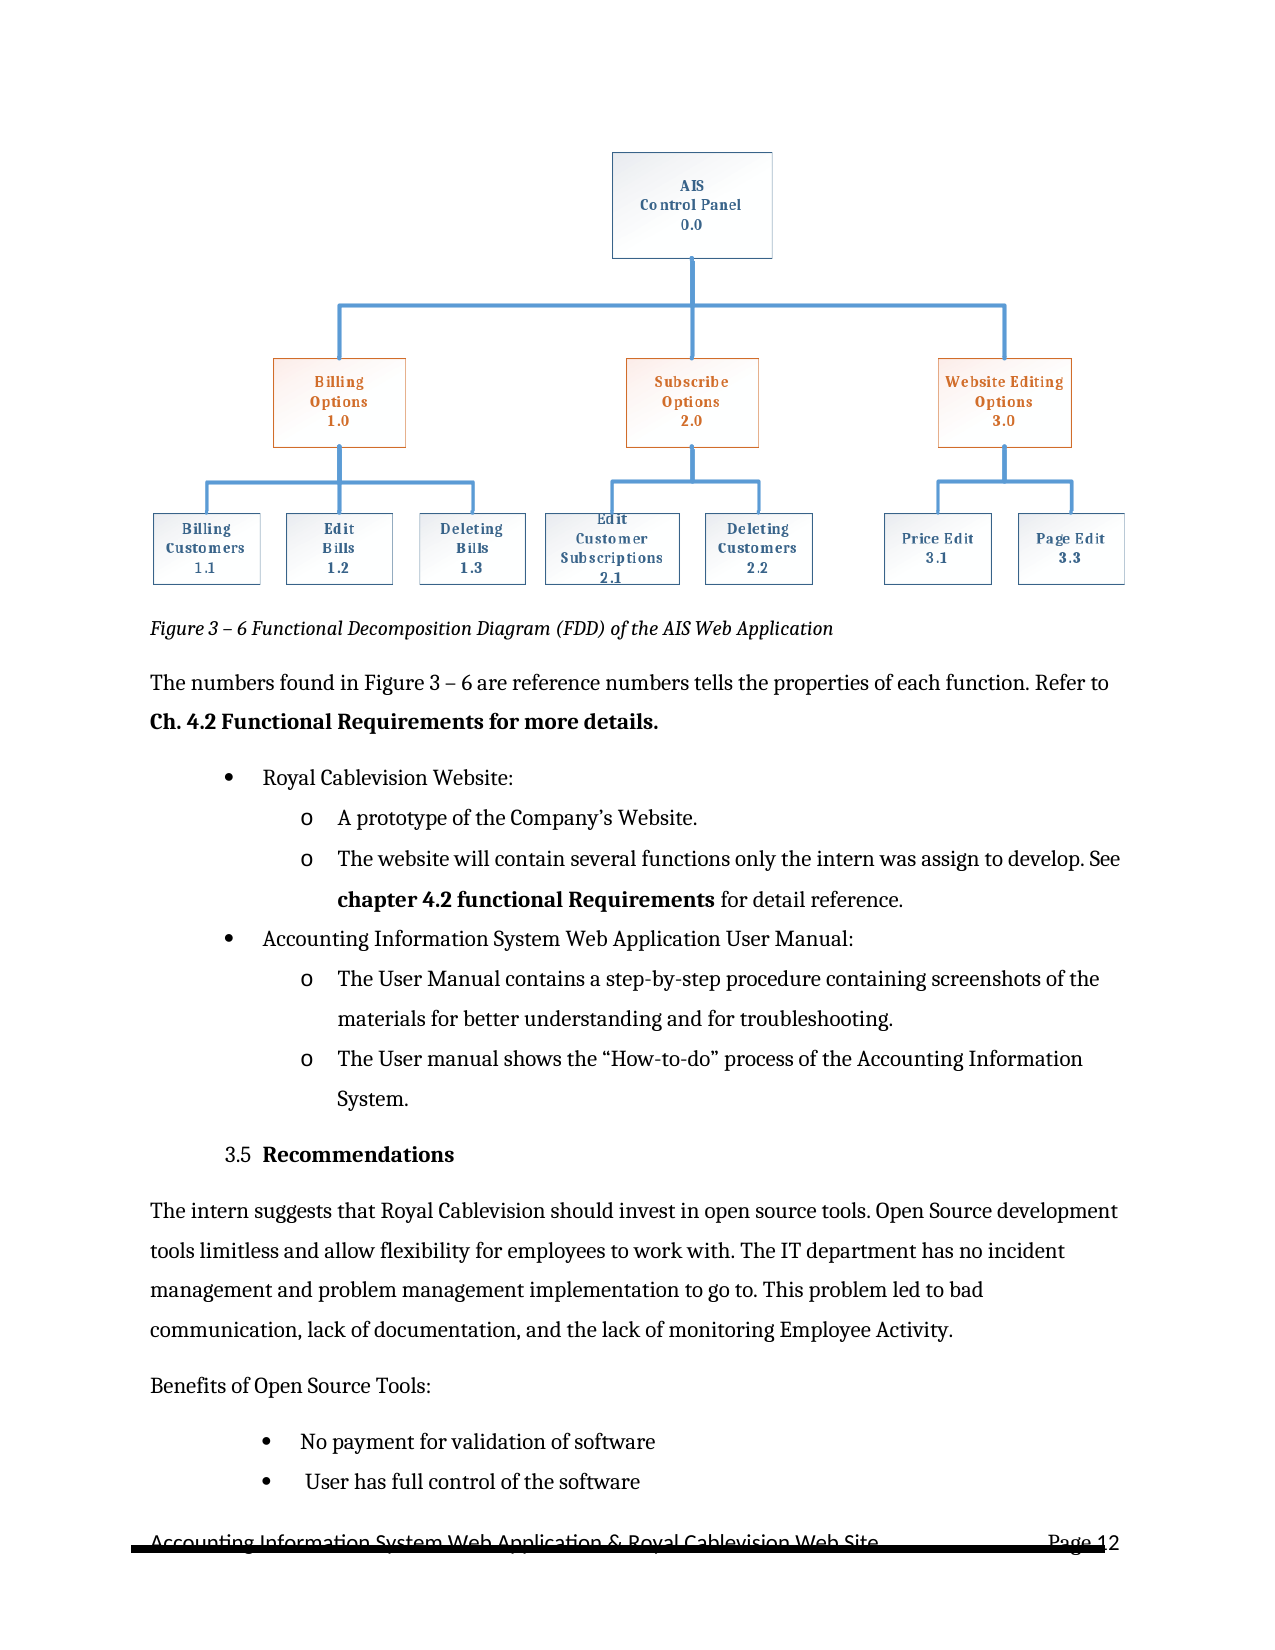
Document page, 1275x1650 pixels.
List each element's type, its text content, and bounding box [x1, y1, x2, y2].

list User has full control of the software [262, 1468, 1125, 1495]
list The User manual shows the “How-to-do” process of the Accounting Information System. [300, 1045, 1125, 1112]
list A prototype of the Company’s Website. [300, 804, 1125, 832]
subtitle Recommendations [225, 1142, 1125, 1168]
list The website will contain several functions only the intern was assign to develop. See chapter 4.2 functional Requirements for detail reference. [300, 846, 1125, 913]
list Accounting Information System Web Application User Manual: [225, 926, 1125, 952]
text The numbers found in Figure 3 – 6 are reference numbers tells the properties of each function. Refer to Ch. 4.2 Functional Requirements for more details. [150, 669, 1125, 735]
list No payment for validation of software [262, 1429, 1125, 1455]
list Royal Cablevision Website: [225, 765, 1125, 791]
text Figure 3 – 6 Functional Decomposition Diagram (FDD) of the AIS Web Application [150, 617, 1125, 641]
text Benefits of Open Source Tools: [150, 1373, 1125, 1399]
text The intern suggests that Royal Cablevision should invest in open source tools. Open Source development tools limitless and allow flexibility for employees to work with. The IT department has no incident management and problem management implementation to go to. This problem led to bad communication, lack of documentation, and the lack of monitoring Employee Activity. [150, 1198, 1125, 1343]
list The User Manual contains a step-by-step procedure containing screenshots of the materials for better understanding and for troubleshooting. [300, 965, 1125, 1032]
